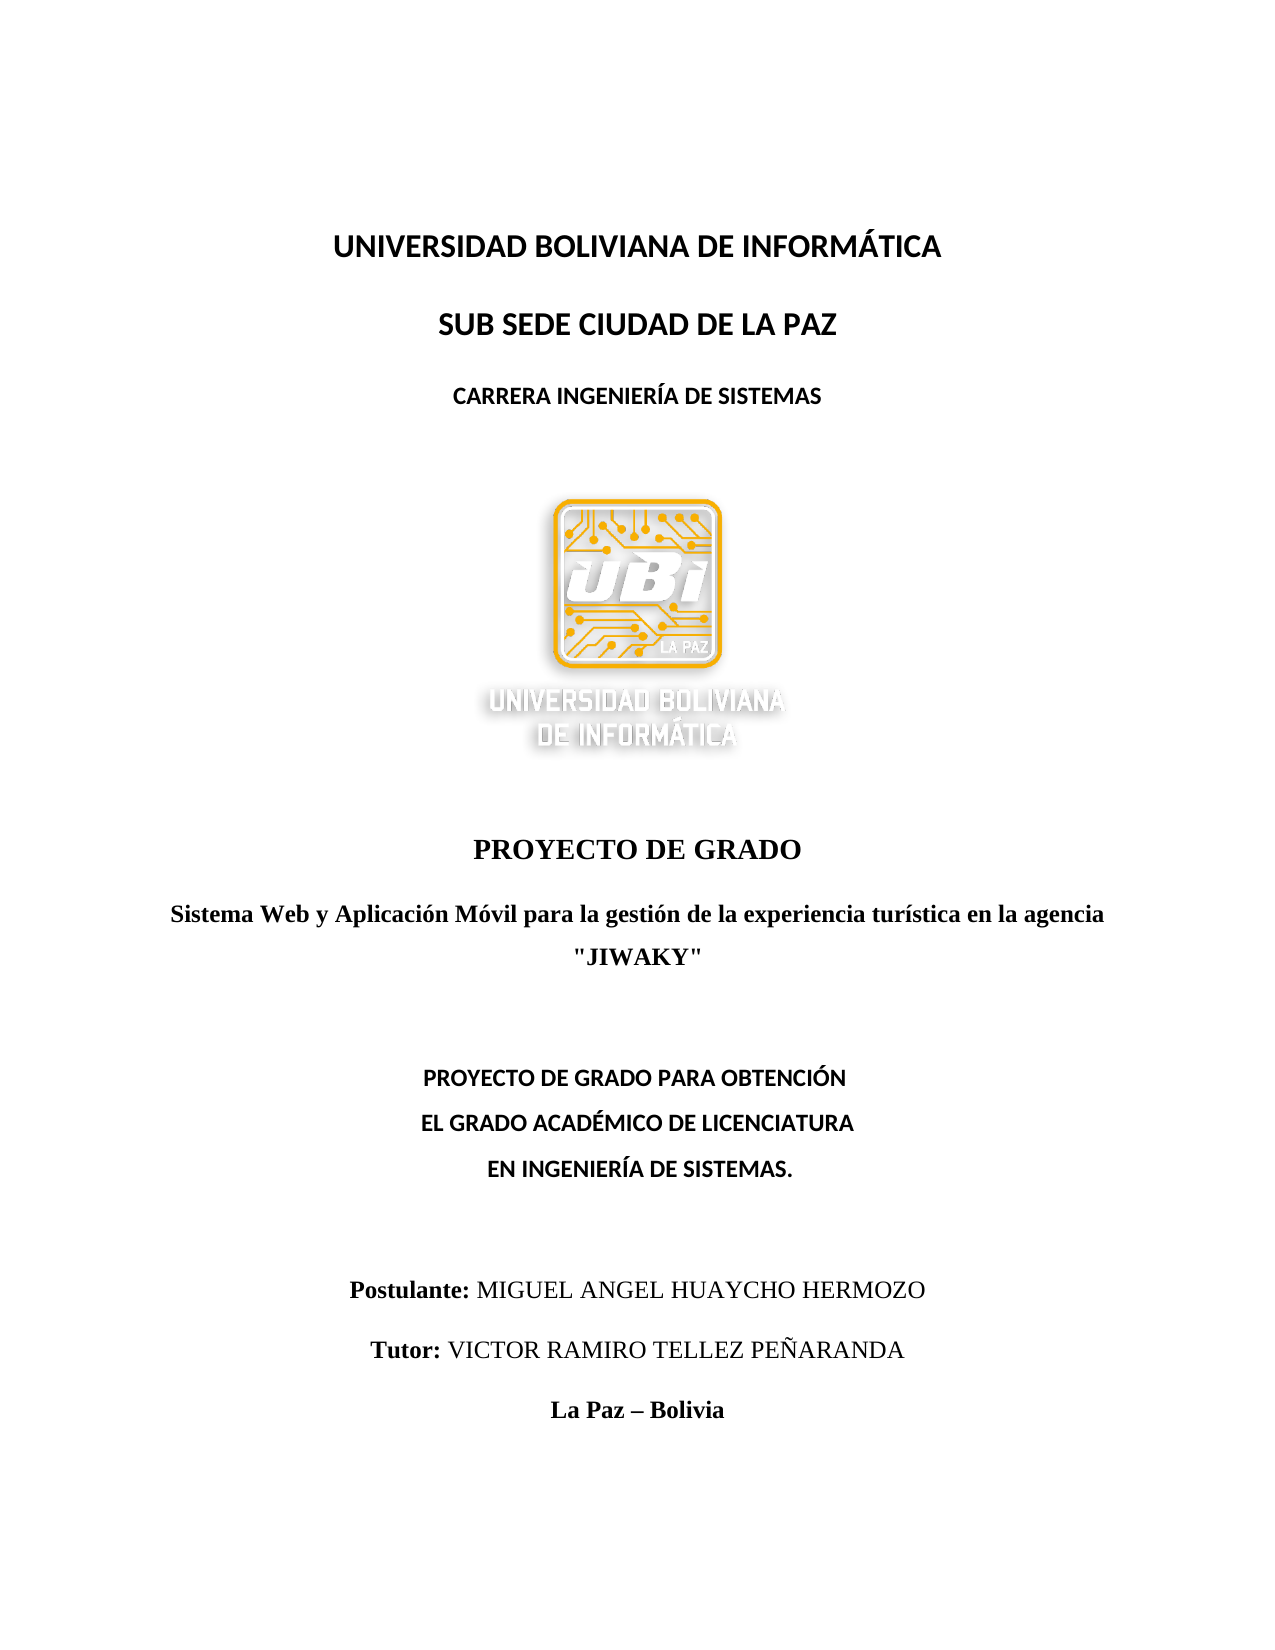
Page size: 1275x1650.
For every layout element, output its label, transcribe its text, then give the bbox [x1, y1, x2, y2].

text PROYECTO DE GRADO [150, 832, 1125, 866]
text La Paz – Bolivia [150, 1395, 1125, 1424]
text CARRERA INGENIERÍA DE SISTEMAS [150, 380, 1125, 411]
text Tutor: VICTOR RAMIRO TELLEZ PEÑARANDA [150, 1335, 1125, 1364]
text UNIVERSIDAD BOLIVIANA DE INFORMÁTICA [150, 225, 1125, 266]
picture [458, 442, 817, 802]
text Sistema Web y Aplicación Móvil para la gestión de la experiencia turística en la agencia "JIWAKY" [150, 899, 1125, 971]
text PROYECTO DE GRADO PARA OBTENCIÓN EL GRADO ACADÉMICO DE LICENCIATURA EN INGENIERÍA DE SISTEMAS. [150, 1062, 1125, 1184]
text Postulante: MIGUEL ANGEL HUAYCHO HERMOZO [150, 1276, 1125, 1304]
text SUB SEDE CIUDAD DE LA PAZ [150, 303, 1125, 343]
